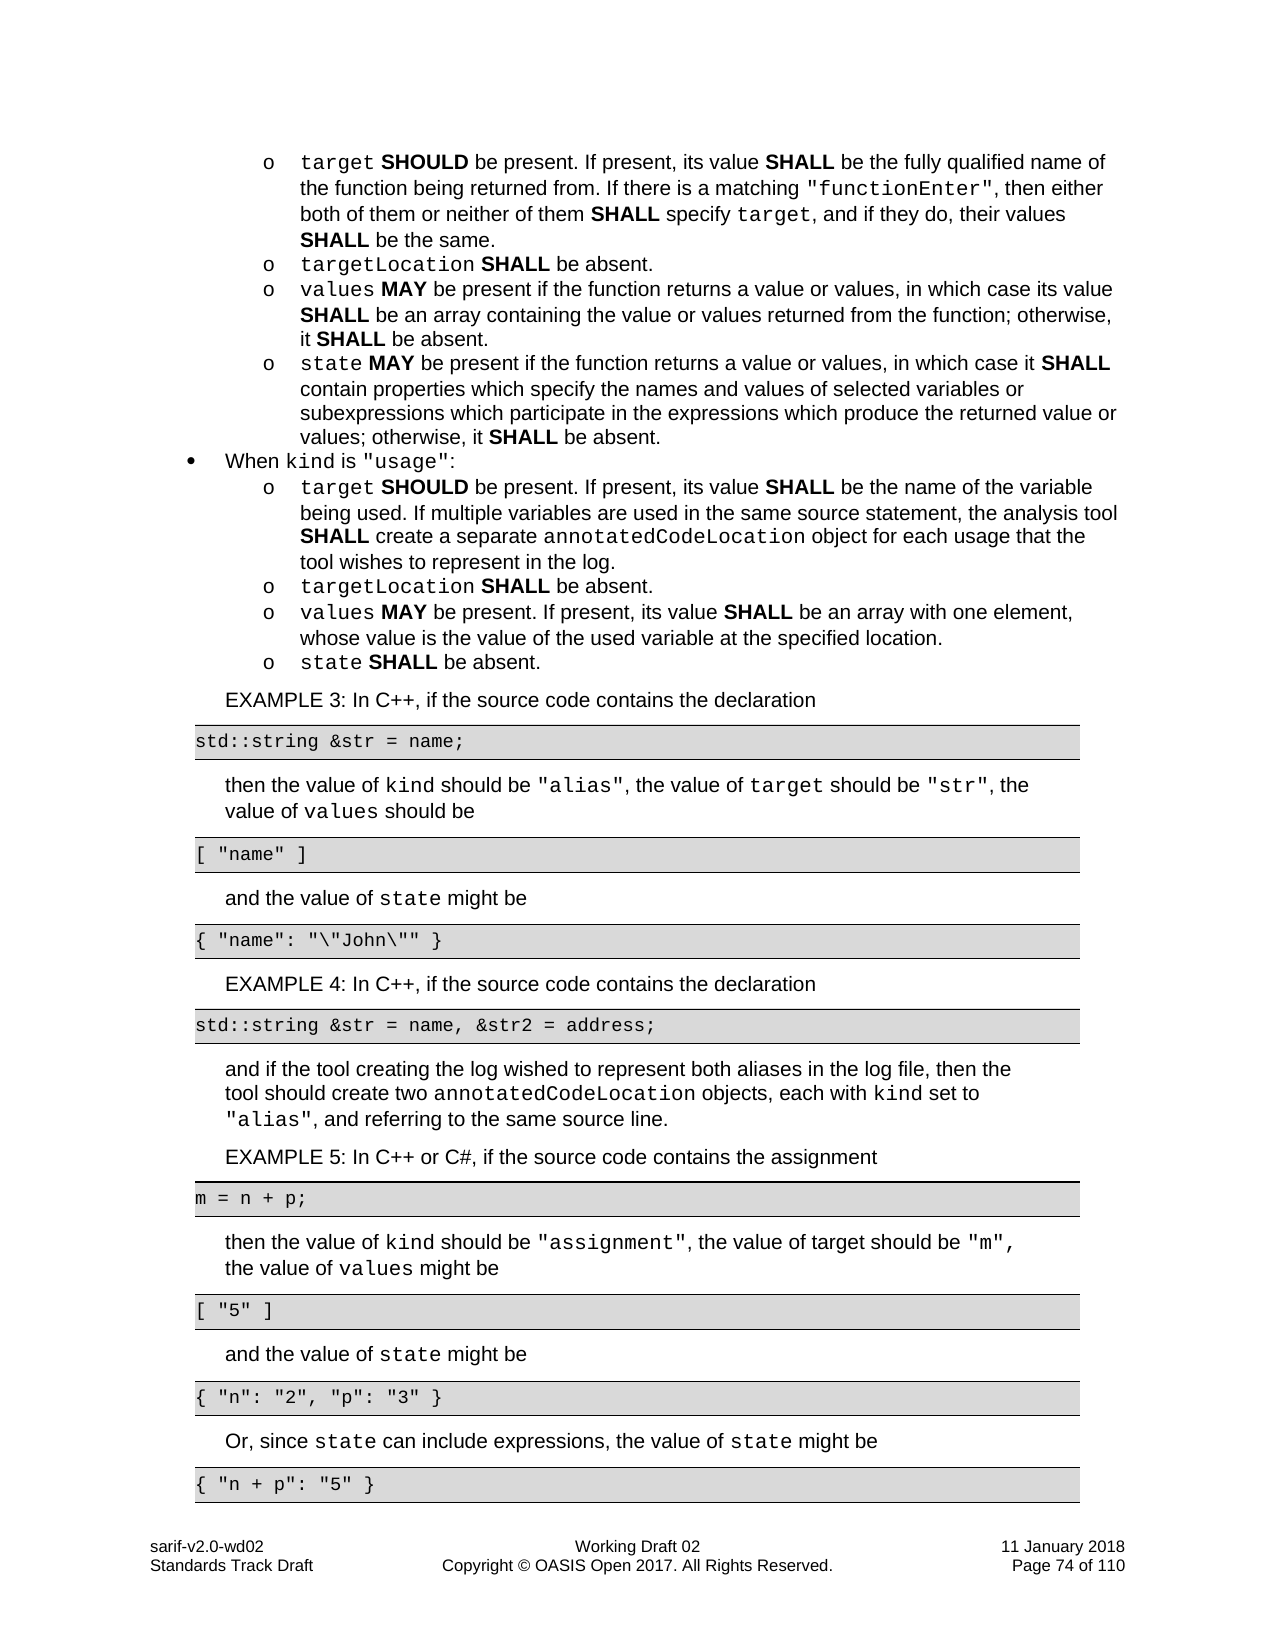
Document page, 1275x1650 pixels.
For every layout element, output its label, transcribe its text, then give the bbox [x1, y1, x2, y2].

list targetLocation SHALL be absent. [262, 251, 1125, 277]
list state MAY be present if the function returns a value or values, in which case it SHALL contain properties which specify the names and values of selected variables or subexpressions which participate in the expressions which produce the returned value or values; otherwise, it SHALL be absent. [262, 351, 1125, 449]
text m = n + p; [195, 1183, 1080, 1216]
text { "n + p": "5" } [195, 1468, 1080, 1502]
text EXAMPLE 5: In C++ or C#, if the source code contains the assignment [225, 1145, 1050, 1169]
text then the value of kind should be "assignment", the value of target should be "m", the value of values might be [225, 1230, 1050, 1281]
text and the value of state might be [225, 1342, 1050, 1368]
text Or, since state can include expressions, the value of state might be [225, 1429, 1050, 1455]
text std::string &str = name; [195, 726, 1080, 759]
list state SHALL be absent. [262, 650, 1125, 676]
text [ "name" ] [195, 838, 1080, 872]
list values MAY be present. If present, its value SHALL be an array with one element, whose value is the value of the used variable at the specified location. [262, 600, 1125, 650]
list targetLocation SHALL be absent. [262, 574, 1125, 600]
text then the value of kind should be "alias", the value of target should be "str", the value of values should be [225, 773, 1050, 824]
text std::string &str = name, &str2 = address; [195, 1010, 1080, 1043]
text { "n": "2", "p": "3" } [195, 1382, 1080, 1415]
text EXAMPLE 4: In C++, if the source code contains the declaration [225, 972, 1050, 996]
text and the value of state might be [225, 885, 1050, 911]
text and if the tool creating the log wished to represent both aliases in the log file, then the tool should create two annotatedCodeLocation objects, each with kind set to "alias", and referring to the same source line. [225, 1057, 1050, 1132]
text EXAMPLE 3: In C++, if the source code contains the declaration [225, 688, 1050, 712]
text [ "5" ] [195, 1295, 1080, 1329]
list When kind is "usage": [187, 449, 1125, 474]
text { "name": "\"John\"" } [195, 925, 1080, 958]
